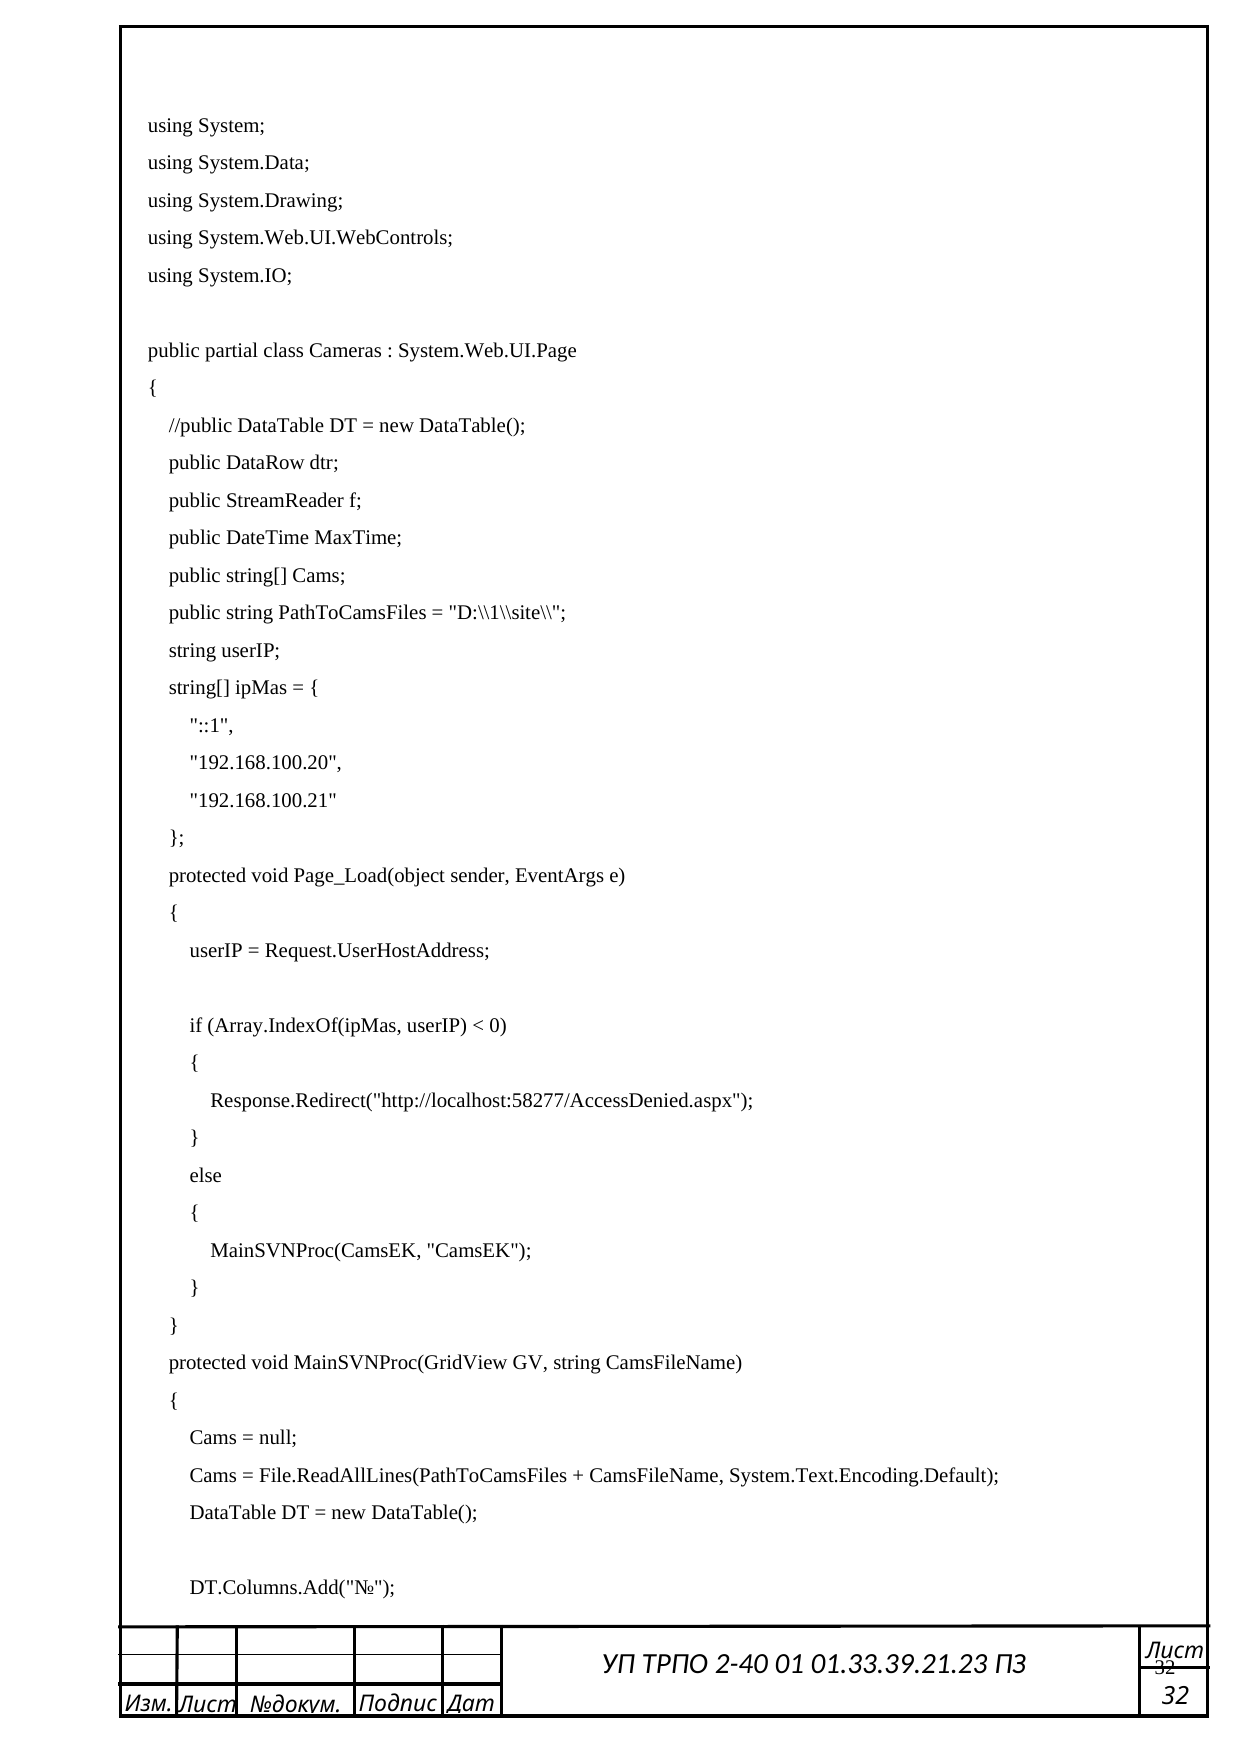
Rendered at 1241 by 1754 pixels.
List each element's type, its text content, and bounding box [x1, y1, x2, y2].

list { [148, 362, 1175, 399]
list public DateTime MaxTime; [148, 512, 1175, 549]
list MainSVNProc(CamsEK, "CamsEK"); [148, 1224, 1175, 1262]
list Response.Redirect("http://localhost:58277/AccessDenied.aspx"); [148, 1074, 1175, 1112]
list using System.Data; [148, 137, 1175, 174]
list } [148, 1299, 1175, 1337]
list public StreamReader f; [148, 474, 1175, 512]
list { [148, 1037, 1175, 1074]
list DT.Columns.Add("№"); [148, 1562, 1175, 1599]
list public partial class Cameras : System.Web.UI.Page [148, 324, 1175, 362]
list //public DataTable DT = new DataTable(); [148, 399, 1175, 437]
list { [148, 1374, 1175, 1412]
list using System.IO; [148, 249, 1175, 287]
list else [148, 1149, 1175, 1187]
list }; [148, 812, 1175, 849]
list public string[] Cams; [148, 549, 1175, 587]
list Cams = null; [148, 1412, 1175, 1449]
list if (Array.IndexOf(ipMas, userIP) < 0) [148, 999, 1175, 1037]
list Cams = File.ReadAllLines(PathToCamsFiles + CamsFileName, System.Text.Encoding.Default); [148, 1449, 1175, 1487]
list protected void MainSVNProc(GridView GV, string CamsFileName) [148, 1337, 1175, 1374]
list "192.168.100.21" [148, 774, 1175, 812]
list using System.Web.UI.WebControls; [148, 212, 1175, 249]
list using System.Drawing; [148, 174, 1175, 212]
list string userIP; [148, 624, 1175, 662]
list userIP = Request.UserHostAddress; [148, 924, 1175, 962]
list using System; [148, 99, 1175, 137]
list } [148, 1112, 1175, 1149]
list { [148, 887, 1175, 924]
list "::1", [148, 699, 1175, 737]
list public DataRow dtr; [148, 437, 1175, 474]
list public string PathToCamsFiles = "D:\\1\\site\\"; [148, 587, 1175, 624]
list "192.168.100.20", [148, 737, 1175, 774]
list { [148, 1187, 1175, 1224]
list DataTable DT = new DataTable(); [148, 1487, 1175, 1524]
list protected void Page_Load(object sender, EventArgs e) [148, 849, 1175, 887]
list } [148, 1262, 1175, 1299]
list string[] ipMas = { [148, 662, 1175, 699]
